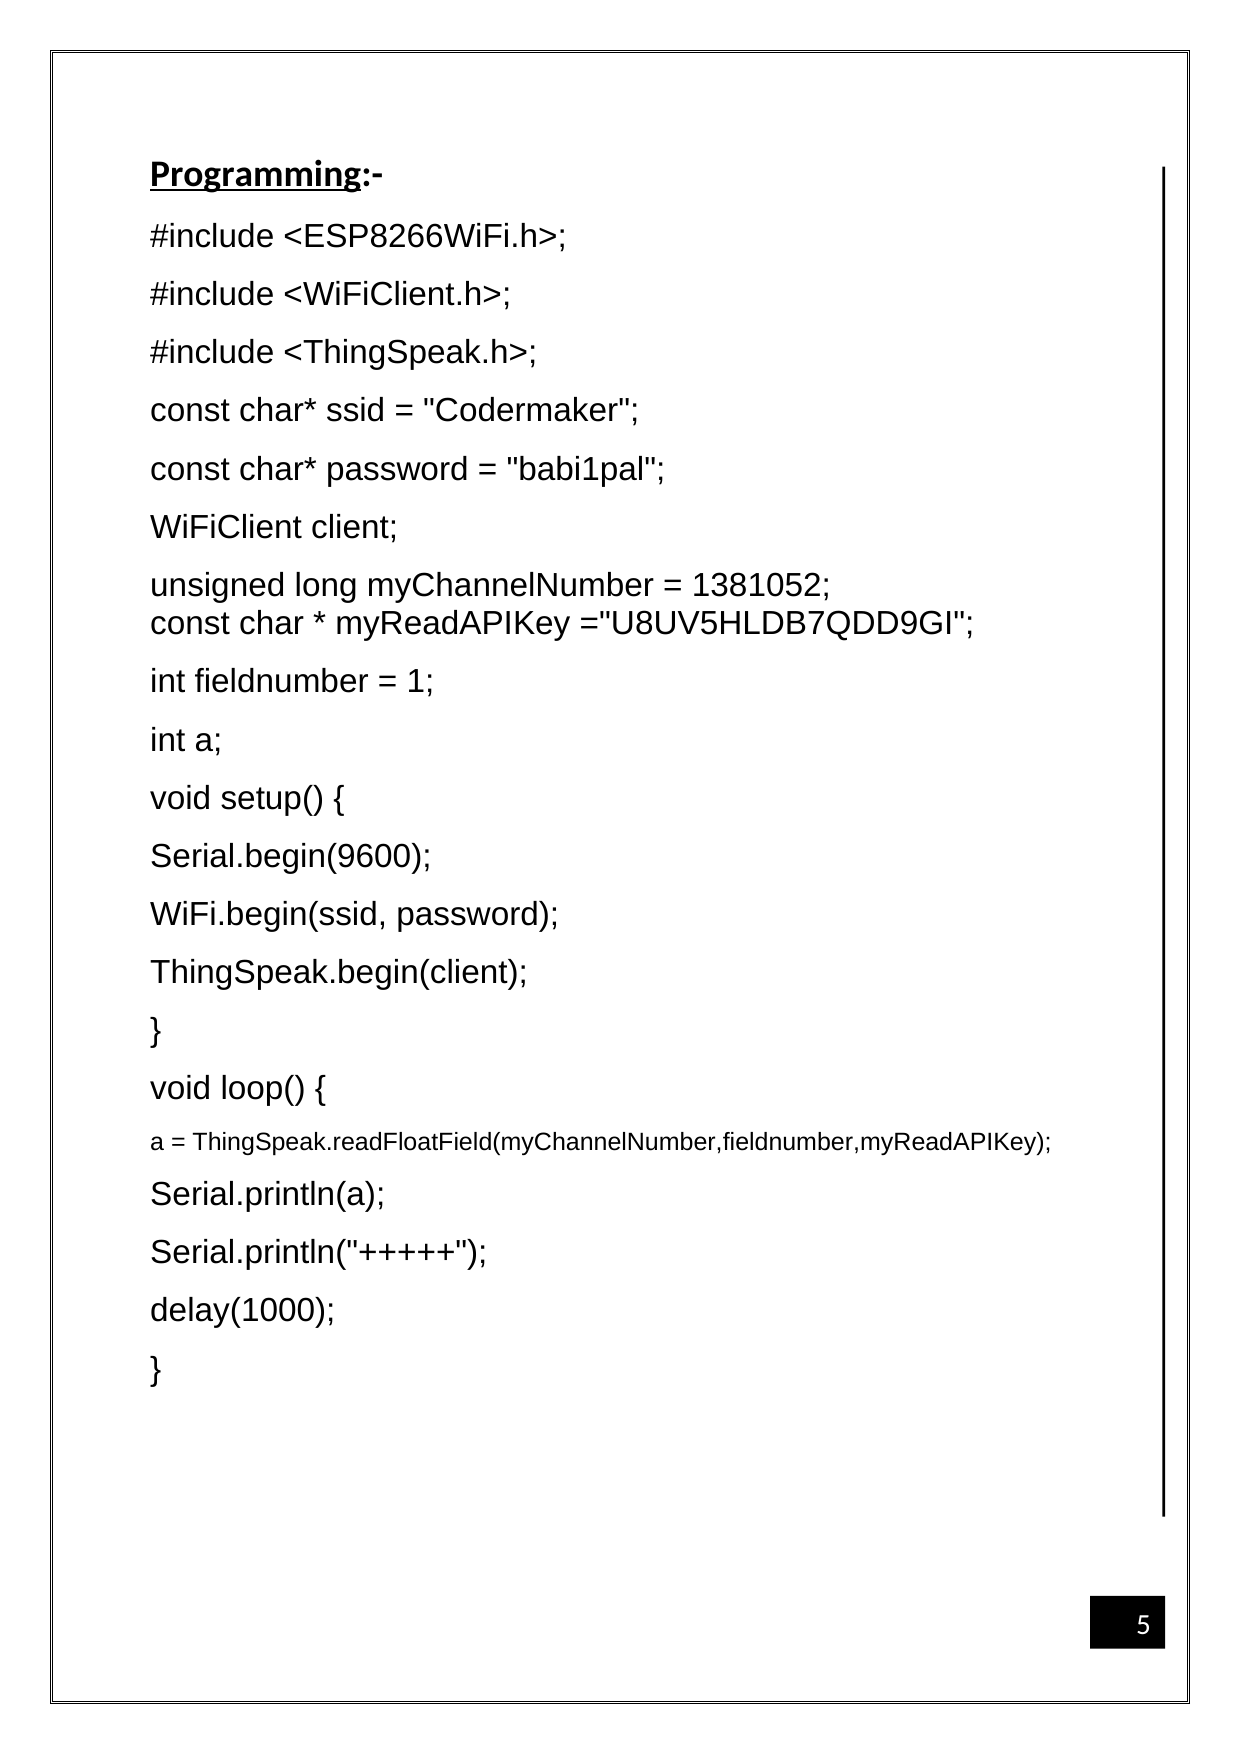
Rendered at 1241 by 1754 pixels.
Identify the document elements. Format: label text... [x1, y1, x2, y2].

text const char * myReadAPIKey ="U8UV5HLDB7QDD9GI"; [150, 603, 1090, 642]
text unsigned long myChannelNumber = 1381052; [150, 565, 1095, 603]
text #include <ThingSpeak.h>; [150, 332, 1090, 371]
text ThingSpeak.begin(client); [150, 952, 1090, 991]
text WiFi.begin(ssid, password); [150, 894, 1090, 932]
text const char* ssid = "Codermaker"; [150, 391, 1090, 429]
text a = ThingSpeak.readFloatField(myChannelNumber,fieldnumber,myReadAPIKey); [150, 1126, 1090, 1155]
text Serial.println(a); [150, 1174, 1090, 1213]
text #include <ESP8266WiFi.h>; [150, 216, 1090, 254]
text } [150, 1348, 1090, 1387]
text Serial.println("+++++"); [150, 1232, 1090, 1271]
text void setup() { [150, 778, 1090, 816]
text } [150, 1010, 1090, 1049]
text int fieldnumber = 1; [150, 661, 1090, 700]
text WiFiClient client; [150, 507, 1090, 545]
text const char* password = "babi1pal"; [150, 449, 1090, 487]
text delay(1000); [150, 1290, 1090, 1329]
text #include <WiFiClient.h>; [150, 274, 1090, 313]
text int a; [150, 719, 1090, 758]
text Programming:- [150, 150, 1090, 196]
text Serial.begin(9600); [150, 836, 1090, 874]
text void loop() { [150, 1068, 1090, 1107]
